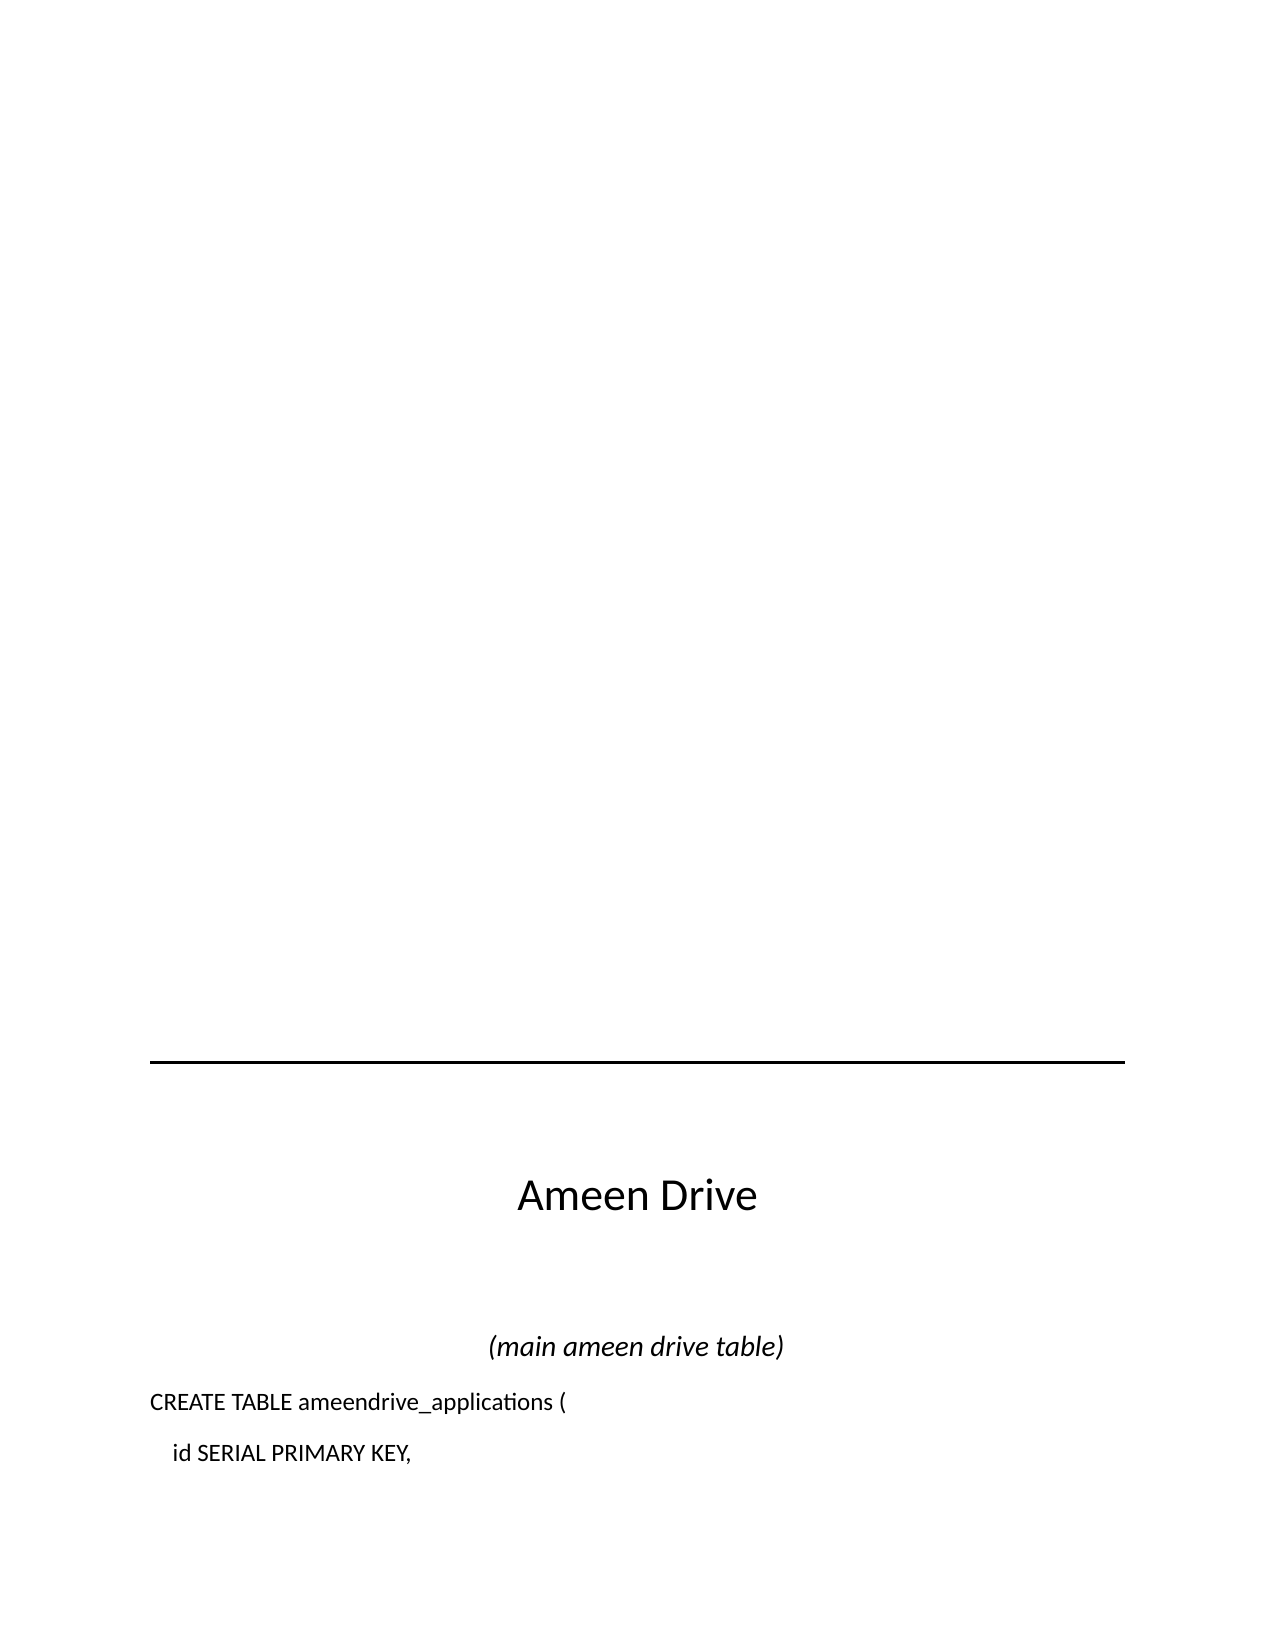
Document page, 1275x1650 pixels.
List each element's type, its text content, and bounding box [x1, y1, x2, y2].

text CREATE TABLE ameendrive_applications ( [150, 1386, 1125, 1416]
text id SERIAL PRIMARY KEY, [150, 1437, 1125, 1468]
text (main ameen drive table) [150, 1328, 1125, 1364]
text Ameen Drive [150, 1166, 1125, 1222]
